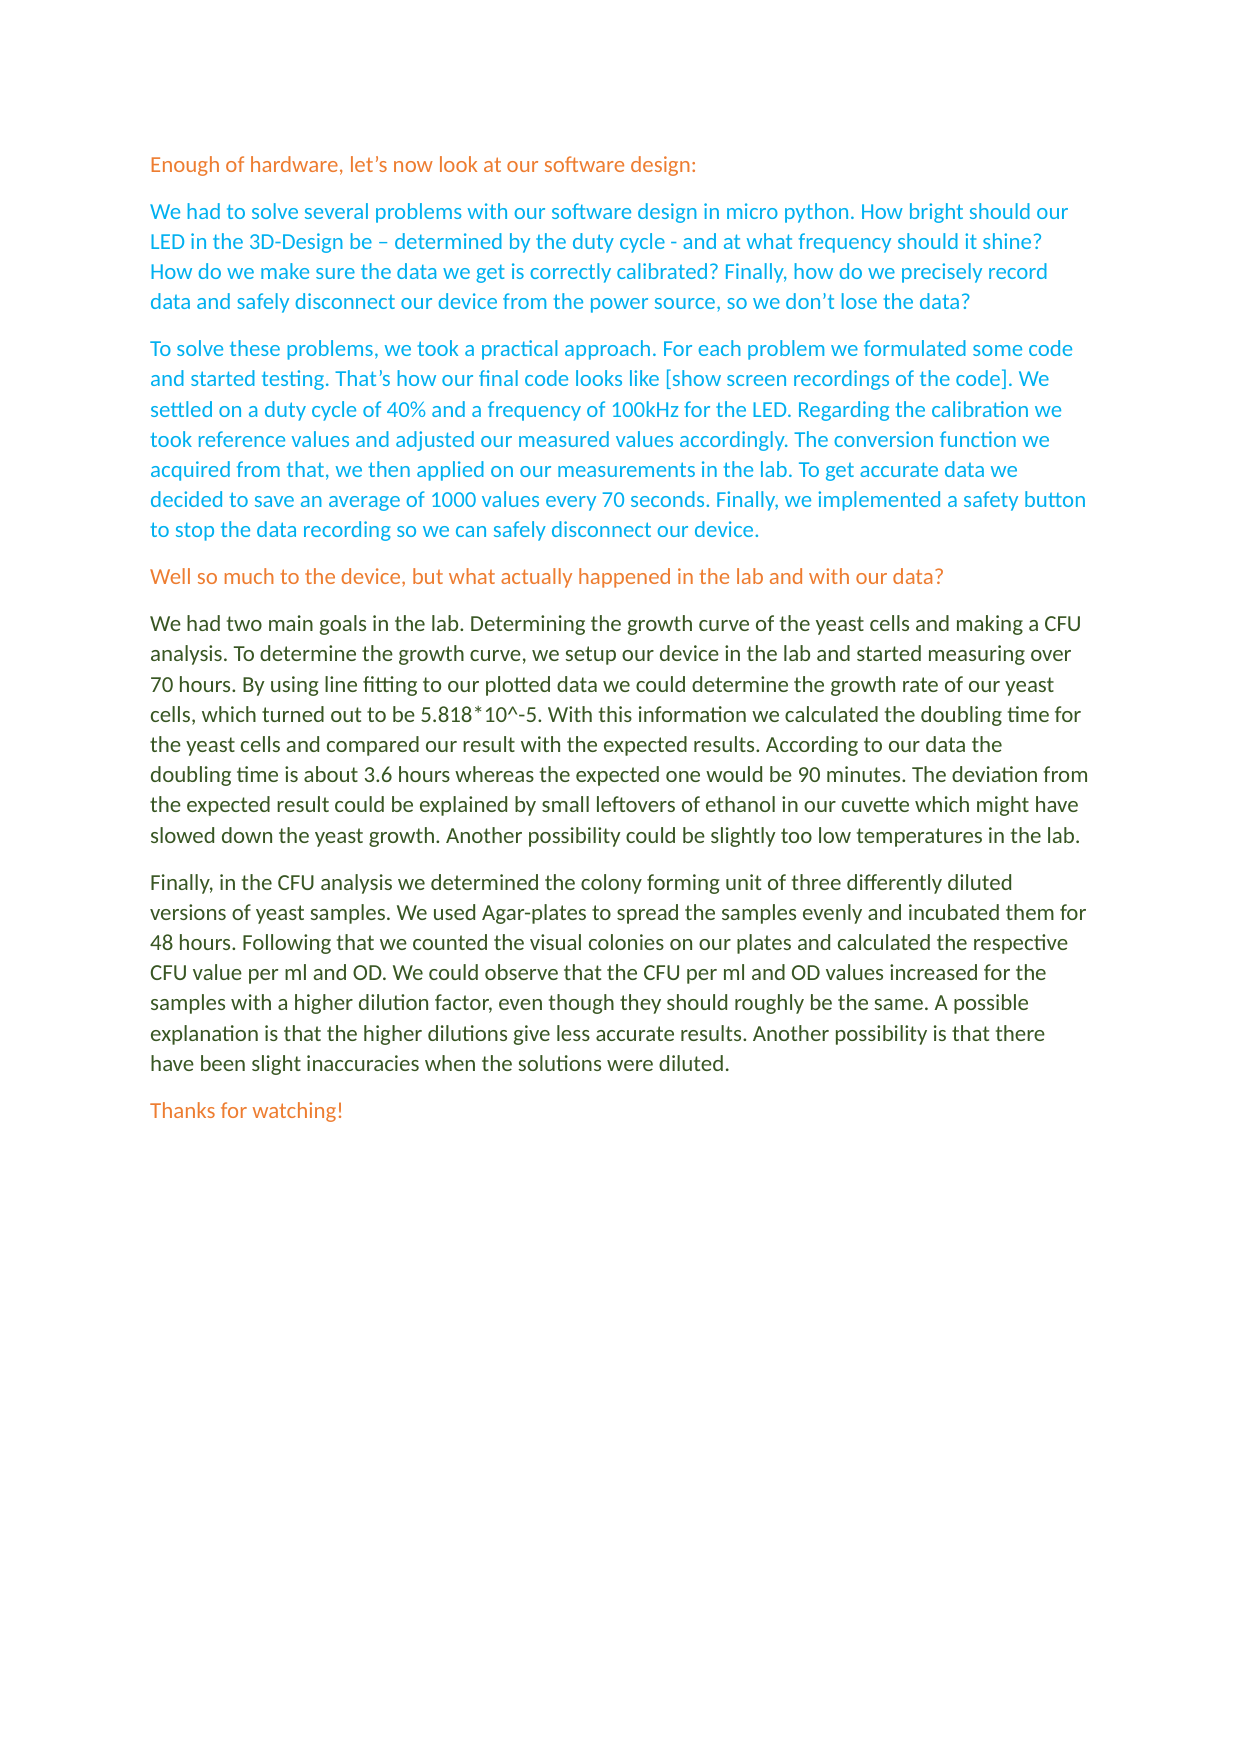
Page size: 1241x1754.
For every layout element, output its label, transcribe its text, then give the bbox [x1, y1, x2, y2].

text We had two main goals in the lab. Determining the growth curve of the yeast cells and making a CFU analysis. To determine the growth curve, we setup our device in the lab and started measuring over 70 hours. By using line fitting to our plotted data we could determine the growth rate of our yeast cells, which turned out to be 5.818*10^-5. With this information we calculated the doubling time for the yeast cells and compared our result with the expected results. According to our data the doubling time is about 3.6 hours whereas the expected one would be 90 minutes. The deviation from the expected result could be explained by small leftovers of ethanol in our cuvette which might have slowed down the yeast growth. Another possibility could be slightly too low temperatures in the lab. [150, 609, 1090, 849]
text We had to solve several problems with our software design in micro python. How bright should our LED in the 3D-Design be – determined by the duty cycle - and at what frequency should it shine? How do we make sure the data we get is correctly calibrated? Finally, how do we precisely record data and safely disconnect our device from the power source, so we don’t lose the data? [150, 197, 1090, 316]
text Finally, in the CFU analysis we determined the colony forming unit of three differently diluted versions of yeast samples. We used Agar-plates to spread the samples evenly and incubated them for 48 hours. Following that we counted the visual colonies on our plates and calculated the respective CFU value per ml and OD. We could observe that the CFU per ml and OD values increased for the samples with a higher dilution factor, even though they should roughly be the same. A possible explanation is that the higher dilutions give less accurate results. Another possibility is that there have been slight inaccuracies when the solutions were diluted. [150, 868, 1090, 1077]
text Enough of hardware, let’s now look at our software design: [150, 150, 1090, 178]
text To solve these problems, we took a practical approach. For each problem we formulated some code and started testing. That’s how our final code looks like [show screen recordings of the code]. We settled on a duty cycle of 40% and a frequency of 100kHz for the LED. Regarding the calibration we took reference values and adjusted our measured values accordingly. The conversion function we acquired from that, we then applied on our measurements in the lab. To get accurate data we decided to save an average of 1000 values every 70 seconds. Finally, we implemented a safety button to stop the data recording so we can safely disconnect our device. [150, 334, 1090, 544]
text Thanks for watching! [150, 1096, 1090, 1124]
text Well so much to the device, but what actually happened in the lab and with our data? [150, 562, 1090, 591]
